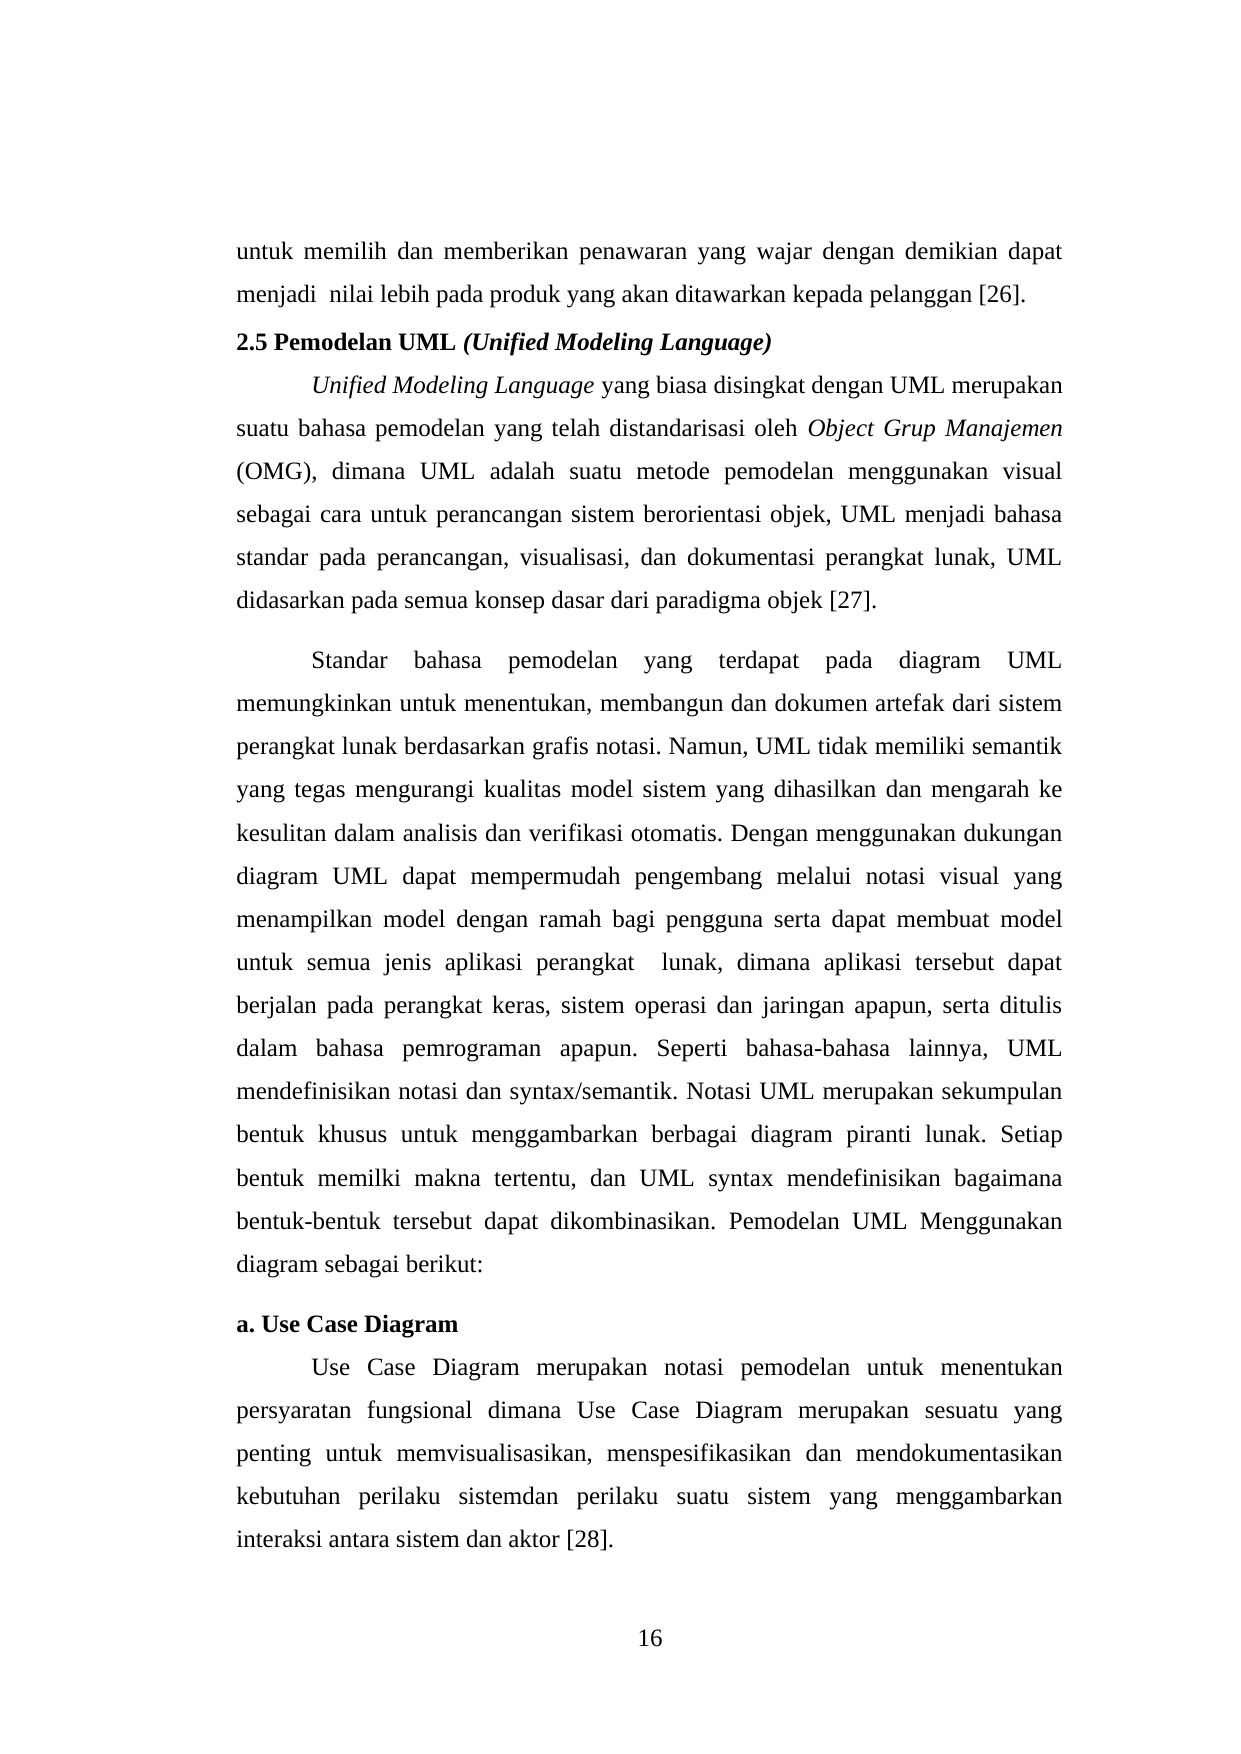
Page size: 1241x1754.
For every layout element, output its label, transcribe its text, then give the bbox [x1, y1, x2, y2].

subtitle 2.5 Pemodelan UML (Unified Modeling Language) [236, 327, 1063, 355]
text Use Case Diagram merupakan notasi pemodelan untuk menentukan persyaratan fungsional dimana Use Case Diagram merupakan sesuatu yang penting untuk memvisualisasikan, menspesifikasikan dan mendokumentasikan kebutuhan perilaku sistemdan perilaku suatu sistem yang menggambarkan interaksi antara sistem dan aktor [28]. [236, 1352, 1063, 1553]
text Unified Modeling Language yang biasa disingkat dengan UML merupakan suatu bahasa pemodelan yang telah distandarisasi oleh Object Grup Manajemen (OMG), dimana UML adalah suatu metode pemodelan menggunakan visual sebagai cara untuk perancangan sistem berorientasi objek, UML menjadi bahasa standar pada perancangan, visualisasi, dan dokumentasi perangkat lunak, UML didasarkan pada semua konsep dasar dari paradigma objek [27]. [236, 370, 1063, 614]
text a. Use Case Diagram [236, 1309, 1063, 1337]
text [236, 236, 1063, 308]
text Standar bahasa pemodelan yang terdapat pada diagram UML memungkinkan untuk menentukan, membangun dan dokumen artefak dari sistem perangkat lunak berdasarkan grafis notasi. Namun, UML tidak memiliki semantik yang tegas mengurangi kualitas model sistem yang dihasilkan dan mengarah ke kesulitan dalam analisis dan verifikasi otomatis. Dengan menggunakan dukungan diagram UML dapat mempermudah pengembang melalui notasi visual yang menampilkan model dengan ramah bagi pengguna serta dapat membuat model untuk semua jenis aplikasi perangkat lunak, dimana aplikasi tersebut dapat berjalan pada perangkat keras, sistem operasi dan jaringan apapun, serta ditulis dalam bahasa pemrograman apapun. Seperti bahasa-bahasa lainnya, UML mendefinisikan notasi dan syntax/semantik. Notasi UML merupakan sekumpulan bentuk khusus untuk menggambarkan berbagai diagram piranti lunak. Setiap bentuk memilki makna tertentu, dan UML syntax mendefinisikan bagaimana bentuk-bentuk tersebut dapat dikombinasikan. Pemodelan UML Menggunakan diagram sebagai berikut: [236, 645, 1063, 1278]
